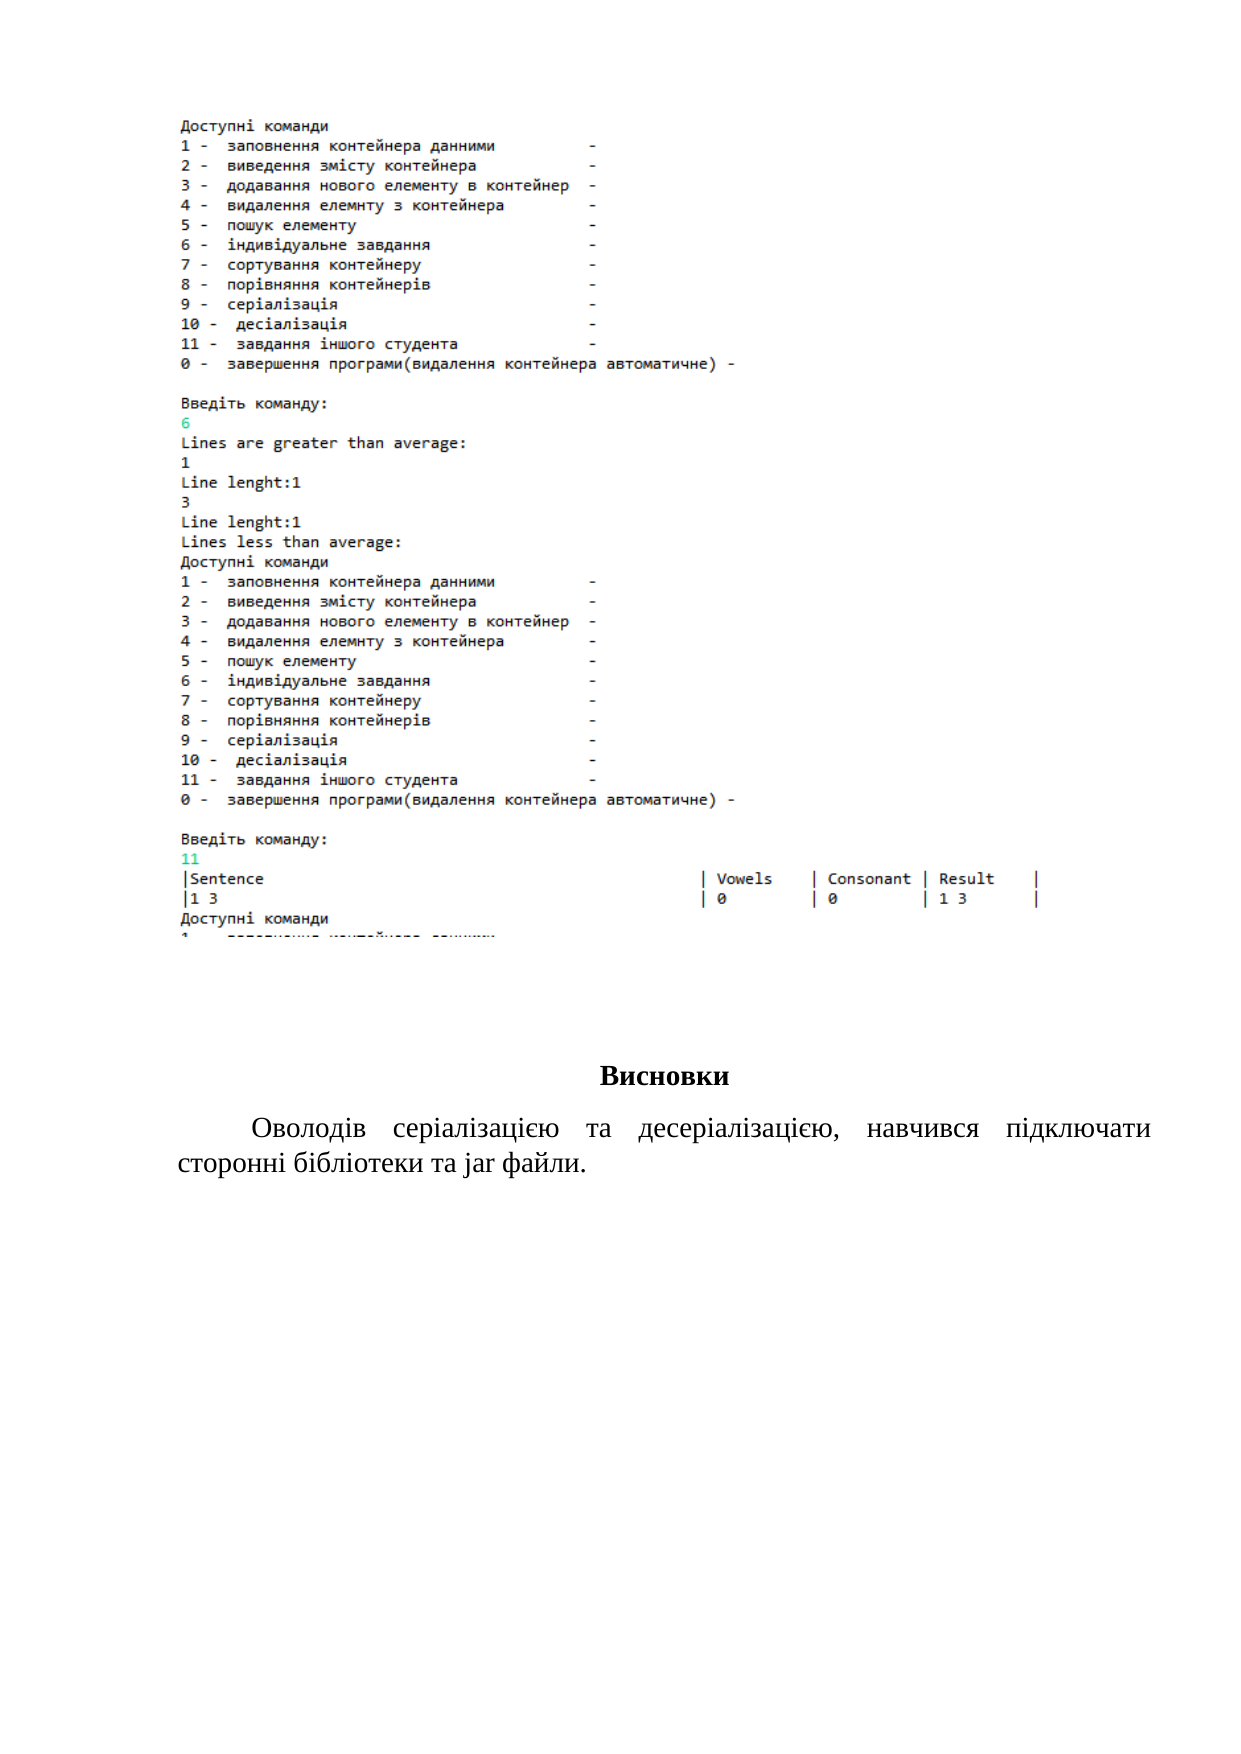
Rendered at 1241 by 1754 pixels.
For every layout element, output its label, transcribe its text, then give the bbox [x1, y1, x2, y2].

picture [177, 118, 1152, 937]
text Висновки [177, 1058, 1152, 1092]
text Оволодів серіалізацією та десеріалізацією, навчився підключати сторонні бібліотеки та jar файли. [177, 1110, 1152, 1179]
